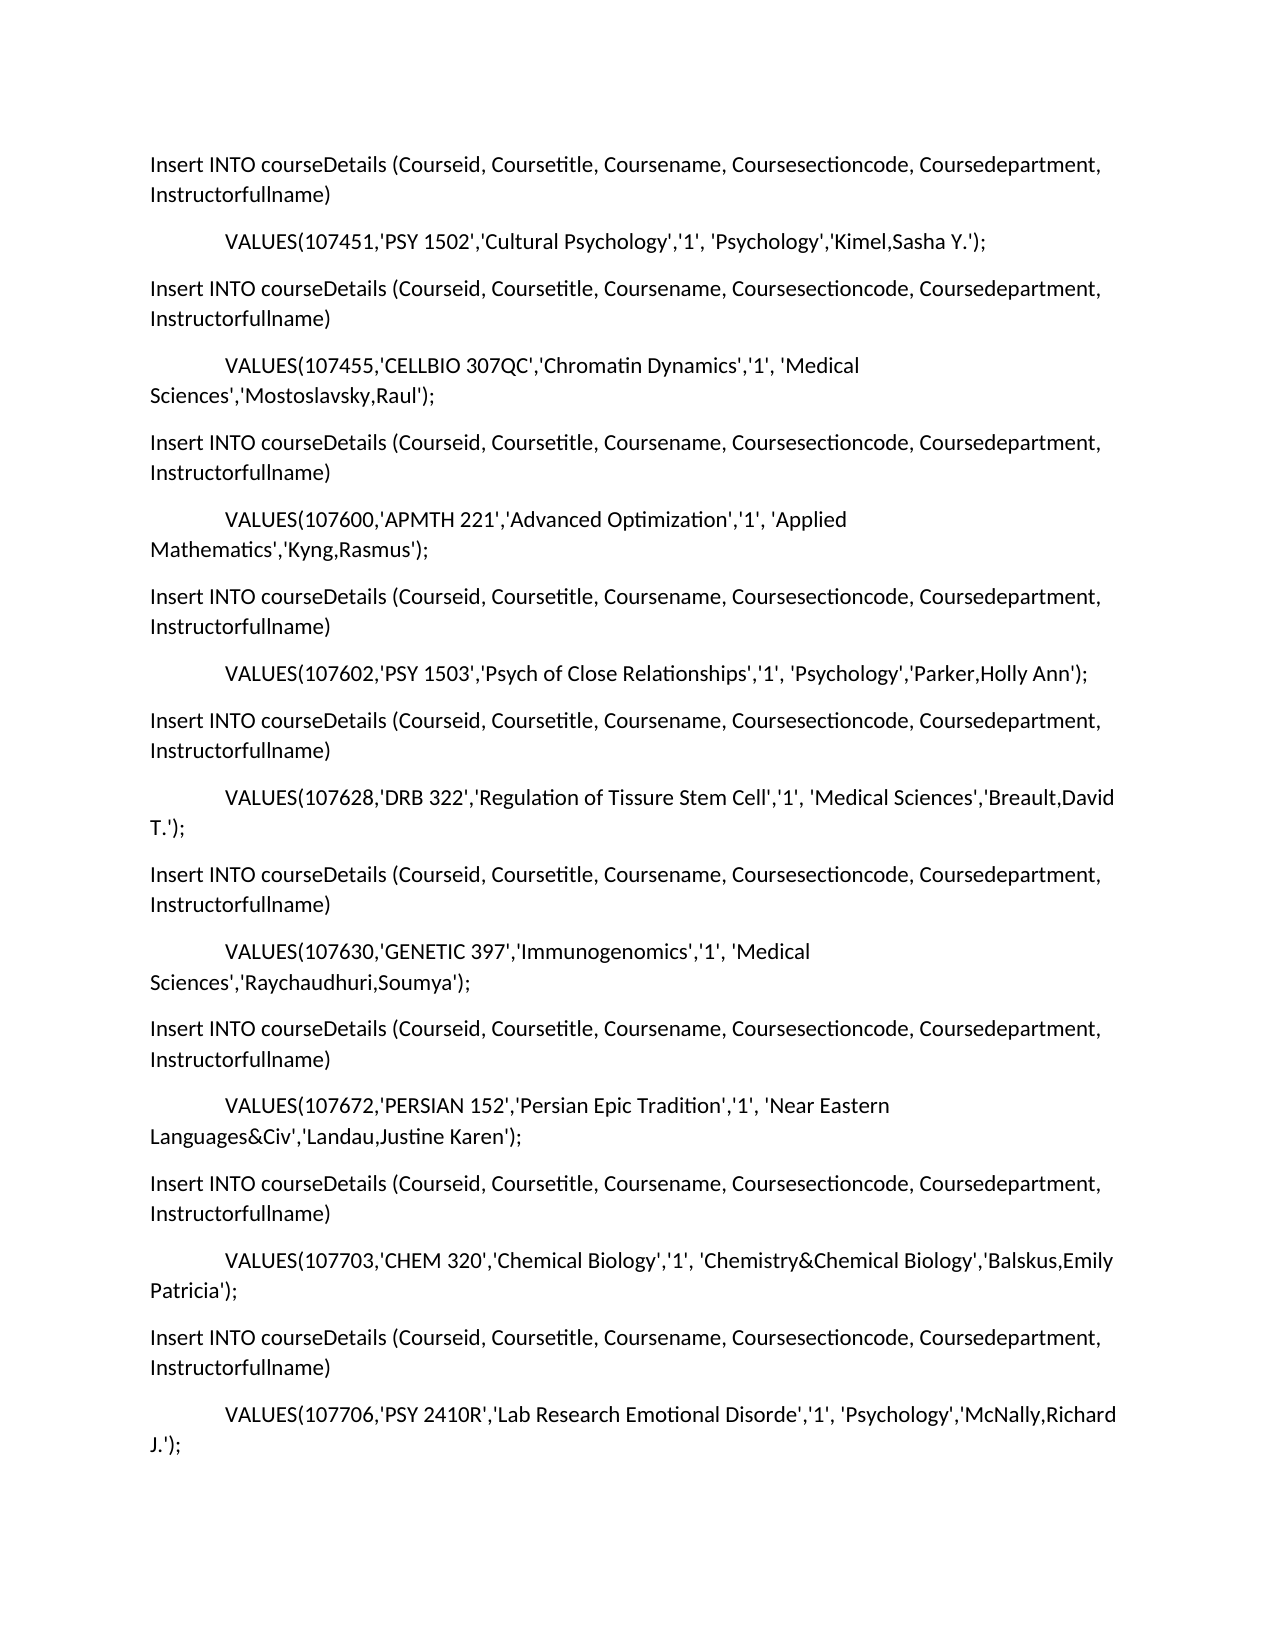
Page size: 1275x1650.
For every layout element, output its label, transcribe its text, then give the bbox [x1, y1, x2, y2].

text VALUES(107600,'APMTH 221','Advanced Optimization','1', 'Applied Mathematics','Kyng,Rasmus'); [150, 505, 1125, 563]
text Insert INTO courseDetails (Courseid, Coursetitle, Coursename, Coursesectioncode, Coursedepartment, Instructorfullname) [150, 428, 1125, 486]
text Insert INTO courseDetails (Courseid, Coursetitle, Coursename, Coursesectioncode, Coursedepartment, Instructorfullname) [150, 860, 1125, 919]
text VALUES(107706,'PSY 2410R','Lab Research Emotional Disorde','1', 'Psychology','McNally,Richard J.'); [150, 1400, 1125, 1458]
text VALUES(107451,'PSY 1502','Cultural Psychology','1', 'Psychology','Kimel,Sasha Y.'); [150, 227, 1125, 255]
text VALUES(107455,'CELLBIO 307QC','Chromatin Dynamics','1', 'Medical Sciences','Mostoslavsky,Raul'); [150, 351, 1125, 409]
text VALUES(107672,'PERSIAN 152','Persian Epic Tradition','1', 'Near Eastern Languages&Civ','Landau,Justine Karen'); [150, 1092, 1125, 1150]
text Insert INTO courseDetails (Courseid, Coursetitle, Coursename, Coursesectioncode, Coursedepartment, Instructorfullname) [150, 582, 1125, 641]
text Insert INTO courseDetails (Courseid, Coursetitle, Coursename, Coursesectioncode, Coursedepartment, Instructorfullname) [150, 1014, 1125, 1073]
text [150, 150, 1125, 208]
text Insert INTO courseDetails (Courseid, Coursetitle, Coursename, Coursesectioncode, Coursedepartment, Instructorfullname) [150, 706, 1125, 764]
text VALUES(107628,'DRB 322','Regulation of Tissure Stem Cell','1', 'Medical Sciences','Breault,David T.'); [150, 783, 1125, 842]
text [150, 1323, 1125, 1381]
text VALUES(107630,'GENETIC 397','Immunogenomics','1', 'Medical Sciences','Raychaudhuri,Soumya'); [150, 937, 1125, 996]
text VALUES(107703,'CHEM 320','Chemical Biology','1', 'Chemistry&Chemical Biology','Balskus,Emily Patricia'); [150, 1246, 1125, 1304]
text Insert INTO courseDetails (Courseid, Coursetitle, Coursename, Coursesectioncode, Coursedepartment, Instructorfullname) [150, 1169, 1125, 1227]
text Insert INTO courseDetails (Courseid, Coursetitle, Coursename, Coursesectioncode, Coursedepartment, Instructorfullname) [150, 274, 1125, 332]
text VALUES(107602,'PSY 1503','Psych of Close Relationships','1', 'Psychology','Parker,Holly Ann'); [150, 659, 1125, 687]
